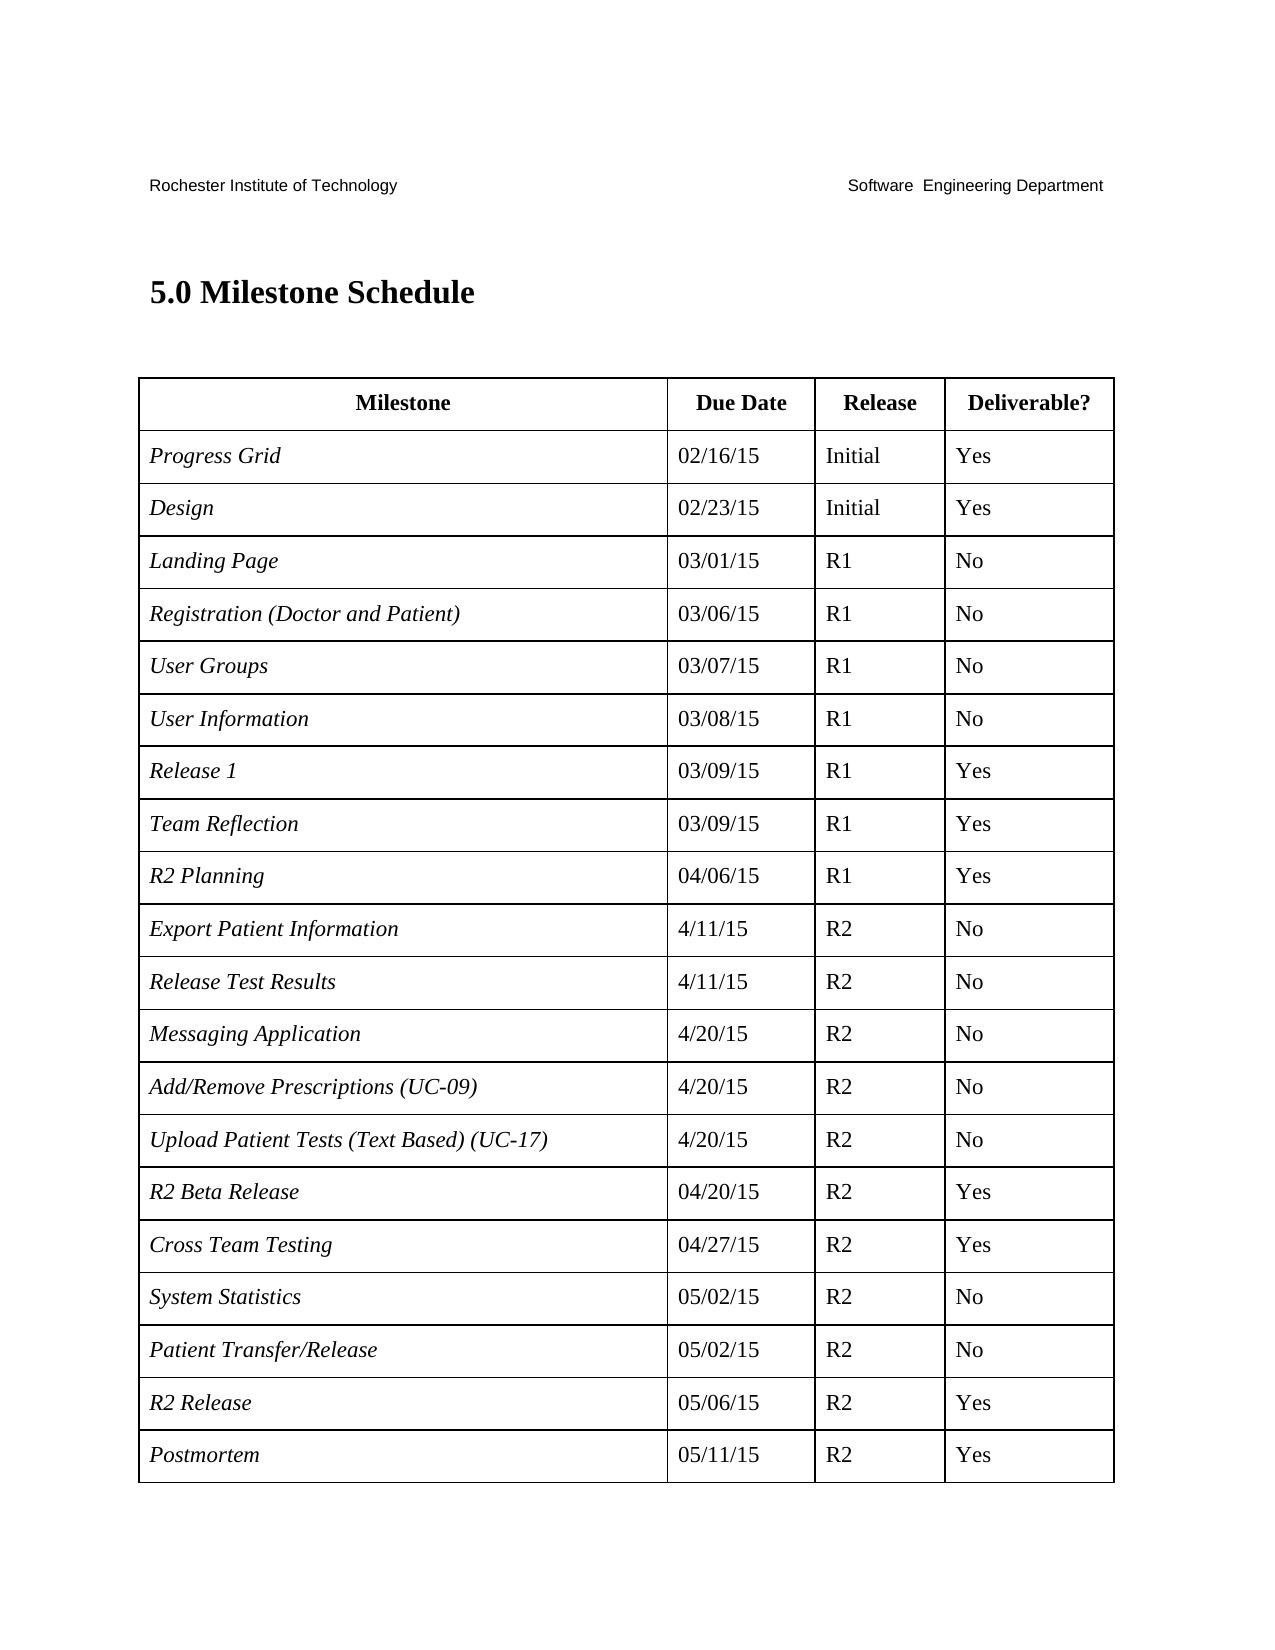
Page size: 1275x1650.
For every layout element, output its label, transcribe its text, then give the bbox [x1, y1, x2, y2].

table_cell 04/20/15 [668, 1168, 814, 1219]
table_cell 02/23/15 [668, 484, 814, 535]
table_header Due Date [668, 379, 814, 430]
table_cell 03/07/15 [668, 642, 814, 693]
table_cell Yes [946, 1221, 1113, 1271]
table_cell R1 [816, 537, 944, 588]
table_cell R2 [816, 1221, 944, 1271]
table_cell No [946, 1010, 1113, 1061]
table_cell Patient Transfer/Release [140, 1326, 667, 1377]
table_cell R2 [816, 1168, 944, 1219]
table_cell Export Patient Information [140, 905, 667, 956]
table_cell 05/06/15 [668, 1378, 814, 1429]
table_cell R2 [816, 1273, 944, 1324]
table_cell 05/11/15 [668, 1431, 814, 1482]
table_cell R2 [816, 905, 944, 956]
table_cell R1 [816, 695, 944, 745]
table_cell 4/20/15 [668, 1010, 814, 1061]
table_cell Team Reflection [140, 800, 667, 851]
table_cell No [946, 589, 1113, 640]
table_cell No [946, 695, 1113, 745]
table_cell 4/11/15 [668, 957, 814, 1008]
table_cell 02/16/15 [668, 431, 814, 482]
table_cell 03/06/15 [668, 589, 814, 640]
table_cell Postmortem [140, 1431, 667, 1482]
table_cell 4/11/15 [668, 905, 814, 956]
table_cell Release Test Results [140, 957, 667, 1008]
table_cell R1 [816, 589, 944, 640]
table_cell 04/06/15 [668, 852, 814, 903]
table_cell R1 [816, 800, 944, 851]
table_cell Release 1 [140, 747, 667, 798]
table_cell No [946, 1115, 1113, 1166]
table_cell R1 [816, 747, 944, 798]
table_cell R2 [816, 1115, 944, 1166]
table_header Milestone [140, 379, 667, 430]
table_cell R2 Planning [140, 852, 667, 903]
table_cell No [946, 537, 1113, 588]
table_cell No [946, 642, 1113, 693]
table_cell 03/08/15 [668, 695, 814, 745]
table_cell Cross Team Testing [140, 1221, 667, 1271]
table_cell User Groups [140, 642, 667, 693]
table_cell Initial [816, 484, 944, 535]
table_cell R2 Release [140, 1378, 667, 1429]
table_cell Add/Remove Prescriptions (UC-09) [140, 1063, 667, 1114]
table_cell 4/20/15 [668, 1115, 814, 1166]
table_cell Landing Page [140, 537, 667, 588]
table_cell 03/09/15 [668, 800, 814, 851]
table_cell 03/01/15 [668, 537, 814, 588]
table_cell R1 [816, 852, 944, 903]
table_cell R2 [816, 957, 944, 1008]
table_cell Yes [946, 431, 1113, 482]
table_cell R2 Beta Release [140, 1168, 667, 1219]
table_cell No [946, 1063, 1113, 1114]
table_cell Yes [946, 747, 1113, 798]
text 5.0 Milestone Schedule [150, 273, 1125, 311]
table_cell 05/02/15 [668, 1326, 814, 1377]
table_cell R2 [816, 1010, 944, 1061]
table_cell Initial [816, 431, 944, 482]
table_cell No [946, 1326, 1113, 1377]
table_header Release [816, 379, 944, 430]
table_cell Yes [946, 852, 1113, 903]
table_cell R2 [816, 1378, 944, 1429]
table_cell Yes [946, 800, 1113, 851]
table_header Deliverable? [946, 379, 1113, 430]
table_cell No [946, 905, 1113, 956]
table_cell Messaging Application [140, 1010, 667, 1061]
table_cell System Statistics [140, 1273, 667, 1324]
table_cell Yes [946, 1168, 1113, 1219]
table_cell 4/20/15 [668, 1063, 814, 1114]
table_cell Yes [946, 1378, 1113, 1429]
table_cell R2 [816, 1431, 944, 1482]
table_cell Registration (Doctor and Patient) [140, 589, 667, 640]
table_cell R1 [816, 642, 944, 693]
table_cell User Information [140, 695, 667, 745]
table_cell 03/09/15 [668, 747, 814, 798]
table_cell No [946, 957, 1113, 1008]
table_cell R2 [816, 1063, 944, 1114]
table_cell 05/02/15 [668, 1273, 814, 1324]
table_cell Yes [946, 1431, 1113, 1482]
table_cell Progress Grid [140, 431, 667, 482]
table_cell R2 [816, 1326, 944, 1377]
table_cell No [946, 1273, 1113, 1324]
table_cell Upload Patient Tests (Text Based) (UC-17) [140, 1115, 667, 1166]
table_cell 04/27/15 [668, 1221, 814, 1271]
table_cell Design [140, 484, 667, 535]
table_cell Yes [946, 484, 1113, 535]
